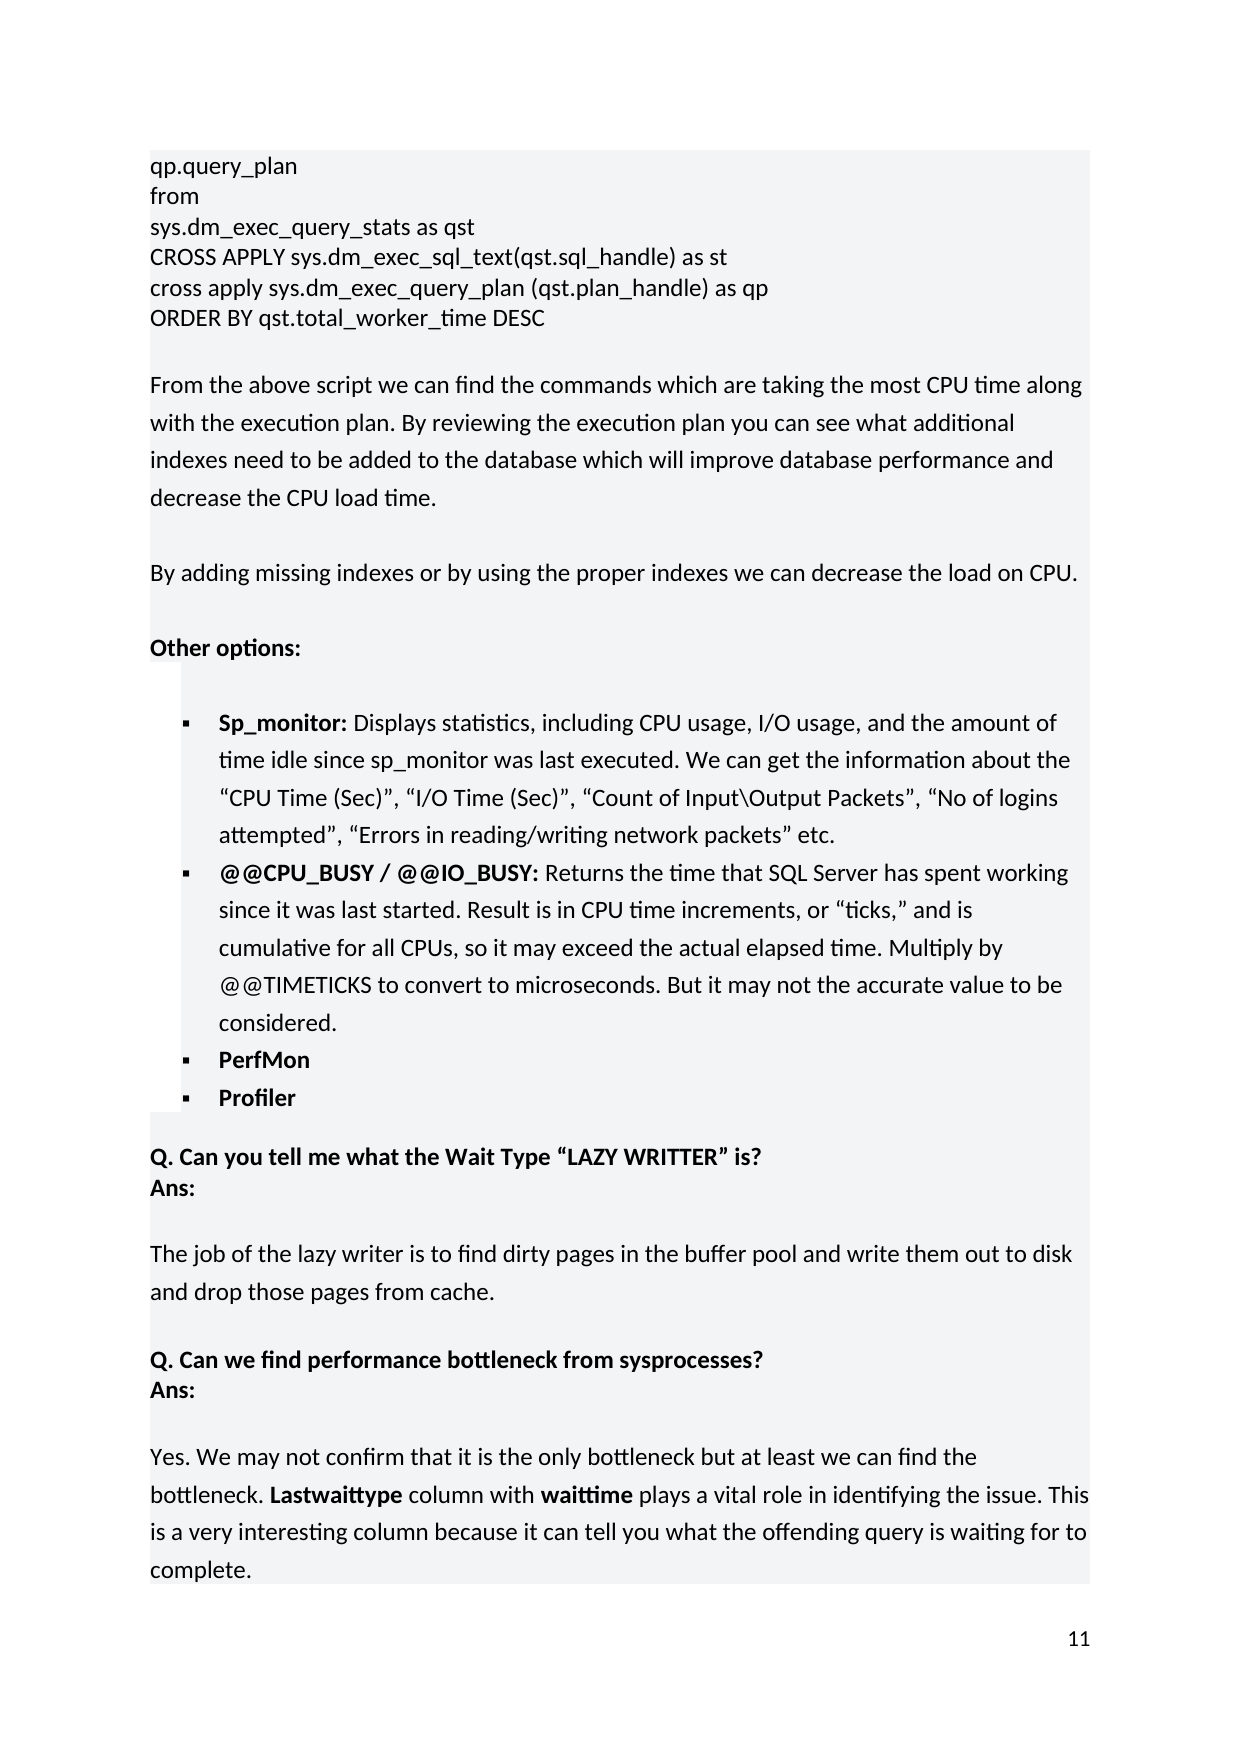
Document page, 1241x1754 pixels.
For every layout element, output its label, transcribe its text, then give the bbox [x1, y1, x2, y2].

text cross apply sys.dm_exec_query_plan (qst.plan_handle) as qp [150, 272, 1090, 303]
text Q. Can we find performance bottleneck from sysprocesses? [150, 1344, 1090, 1375]
text By adding missing indexes or by using the proper indexes we can decrease the load on CPU. [150, 550, 1090, 587]
text From the above script we can find the commands which are taking the most CPU time along with the execution plan. By reviewing the execution plan you can see what additional indexes need to be added to the database which will improve database performance and decrease the CPU load time. [150, 362, 1090, 512]
text from [150, 181, 1090, 211]
text Other options: [150, 625, 1090, 662]
text Ans: [150, 1172, 1090, 1202]
list Sp_monitor: Displays statistics, including CPU usage, I/O usage, and the amount of time idle since sp_monitor was last executed. We can get the information about the “CPU Time (Sec)”, “I/O Time (Sec)”, “Count of Input\Output Packets”, “No of logins attempted”, “Errors in reading/writing network packets” etc. [181, 700, 1090, 850]
text CROSS APPLY sys.dm_exec_sql_text(qst.sql_handle) as st [150, 242, 1090, 272]
list @@CPU_BUSY / @@IO_BUSY: Returns the time that SQL Server has spent working since it was last started. Result is in CPU time increments, or “ticks,” and is cumulative for all CPUs, so it may exceed the actual elapsed time. Multiply by @@TIMETICKS to convert to microseconds. But it may not the accurate value to be considered. [181, 850, 1090, 1037]
text qp.query_plan [150, 150, 1090, 181]
text Q. Can you tell me what the Wait Type “LAZY WRITTER” is? [150, 1141, 1090, 1172]
text The job of the lazy writer is to find dirty pages in the buffer pool and write them out to disk and drop those pages from cache. [150, 1232, 1090, 1307]
text sys.dm_exec_query_stats as qst [150, 211, 1090, 242]
list PerfMon [181, 1037, 1090, 1075]
text ORDER BY qst.total_worker_time DESC [150, 303, 1090, 333]
list Profiler [181, 1075, 1090, 1112]
text Ans: [150, 1375, 1090, 1405]
text Yes. We may not confirm that it is the only bottleneck but at least we can find the bottleneck. Lastwaittype column with waittime plays a vital role in identifying the issue. This is a very interesting column because it can tell you what the offending query is waiting for to complete. [150, 1434, 1090, 1584]
